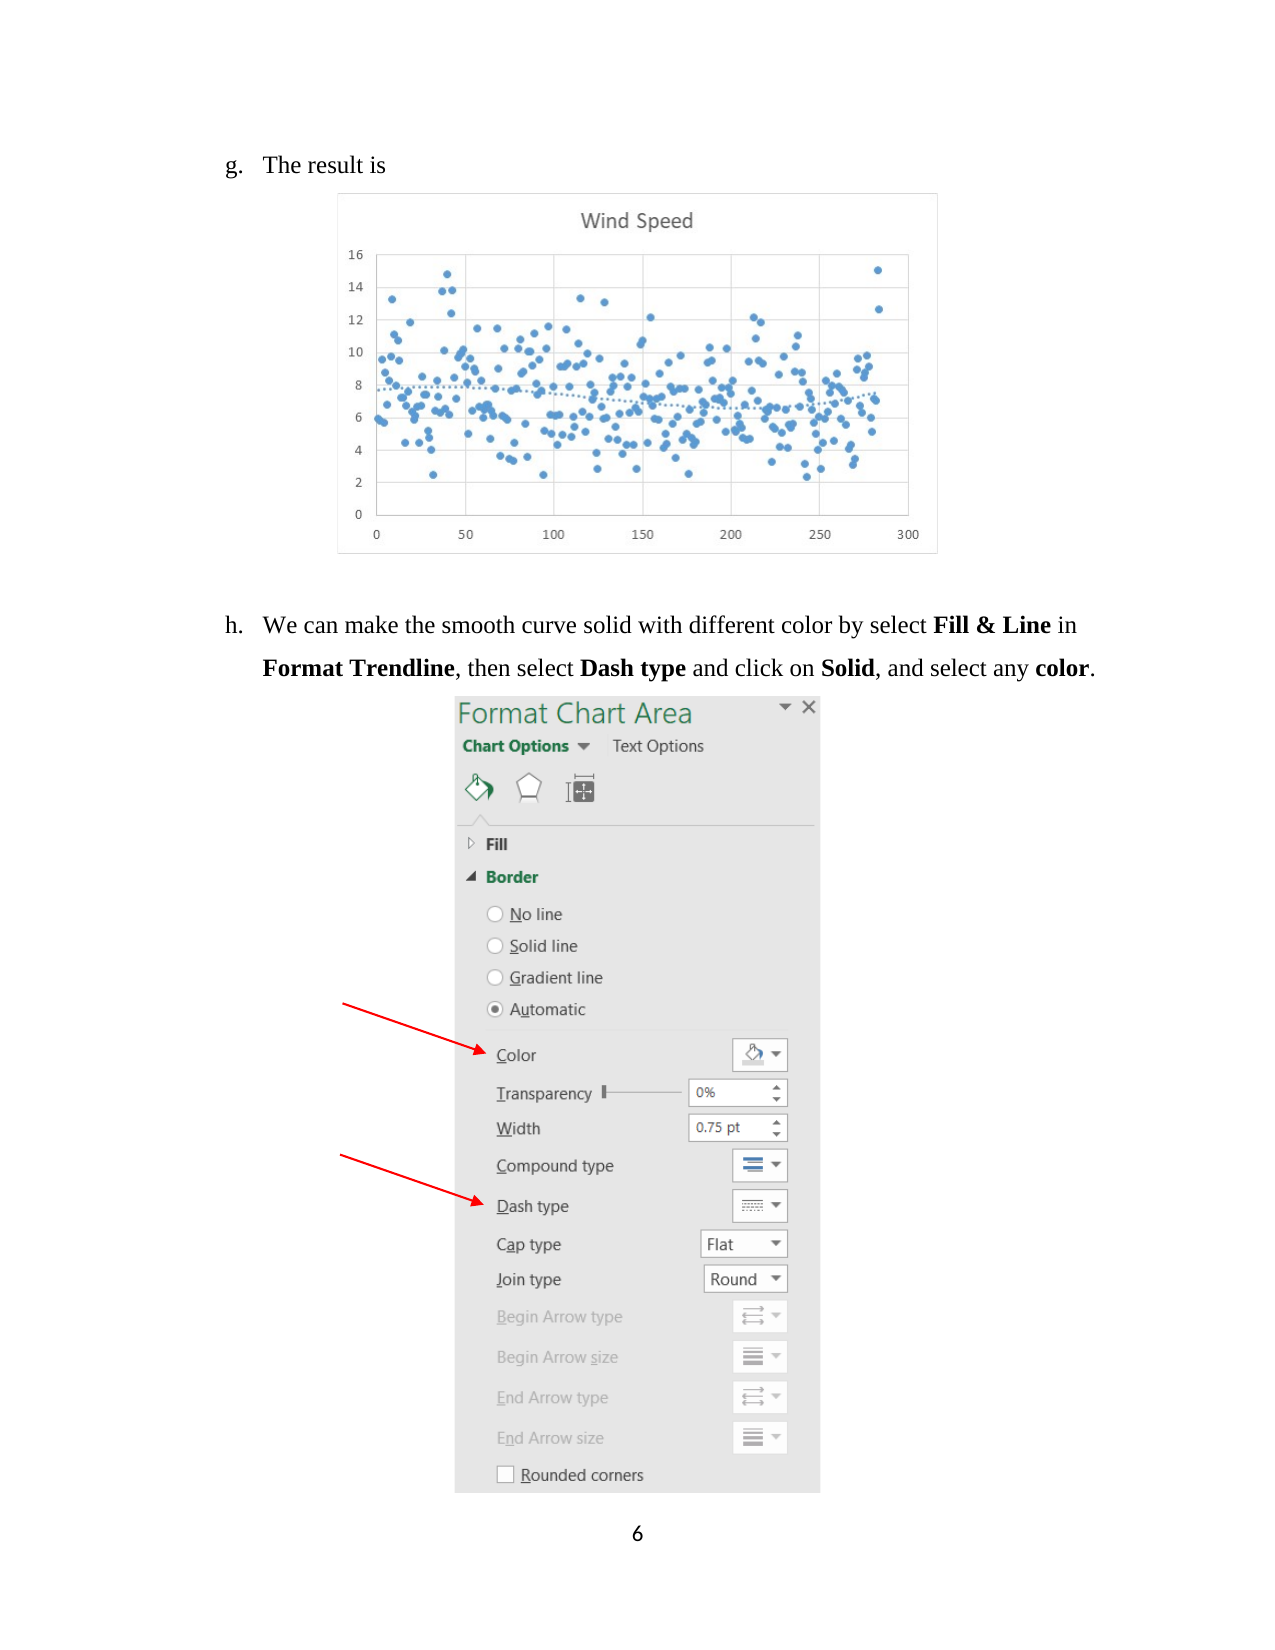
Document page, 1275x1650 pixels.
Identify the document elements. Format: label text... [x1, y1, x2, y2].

picture [337, 193, 938, 554]
list We can make the smooth curve solid with different color by select Fill & Line in Format Trendline, then select Dash type and click on Solid, and select any color. [225, 610, 1125, 682]
list The result is [225, 150, 1125, 179]
picture [454, 696, 821, 1493]
